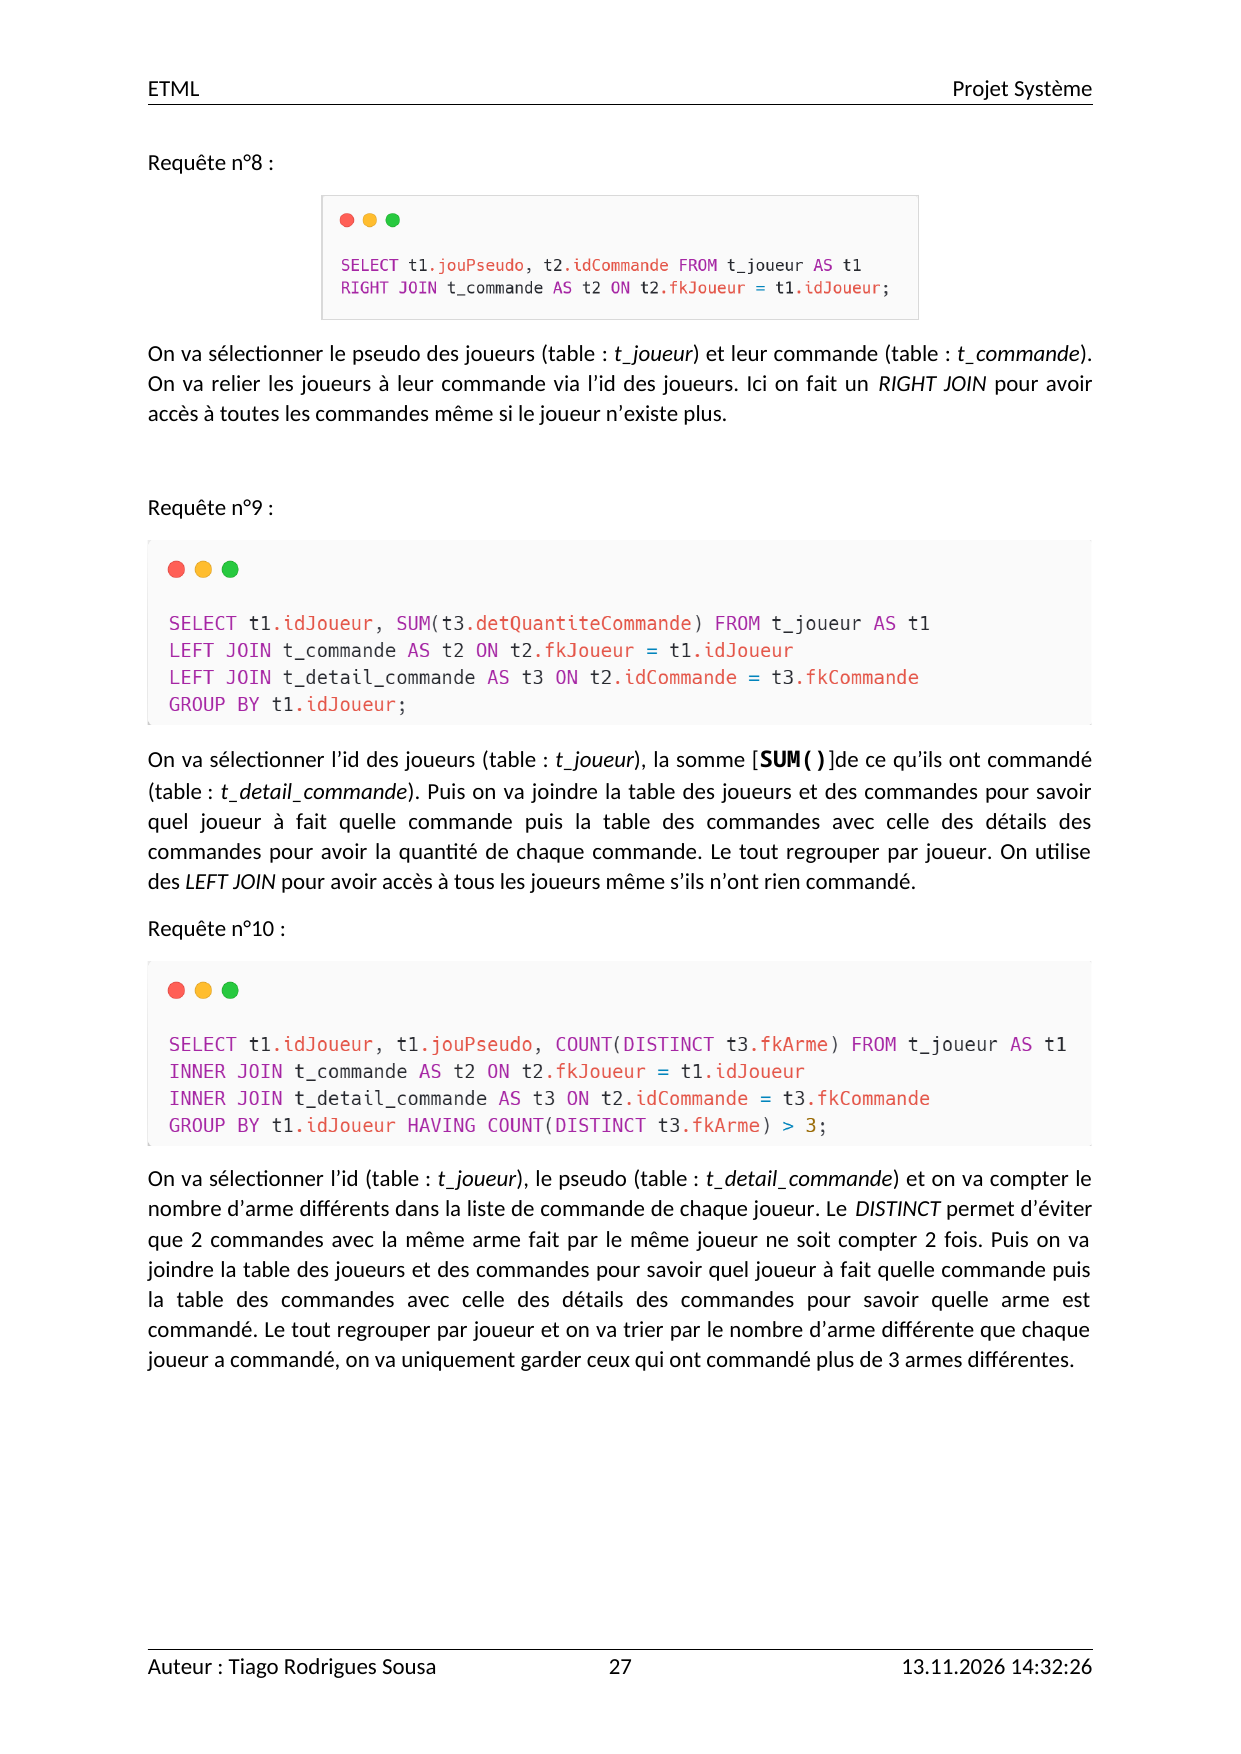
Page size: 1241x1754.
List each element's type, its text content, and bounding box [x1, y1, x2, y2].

text On va sélectionner l’id (table : t_joueur), le pseudo (table : t_detail_commande) et on va compter le nombre d’arme différents dans la liste de commande de chaque joueur. Le DISTINCT permet d’éviter que 2 commandes avec la même arme fait par le même joueur ne soit compter 2 fois. Puis on va joindre la table des joueurs et des commandes pour savoir quel joueur à fait quelle commande puis la table des commandes avec celle des détails des commandes pour savoir quelle arme est commandé. Le tout regrouper par joueur et on va trier par le nombre d’arme différente que chaque joueur a commandé, on va uniquement garder ceux qui ont commandé plus de 3 armes différentes. [148, 1164, 1093, 1374]
text Requête n°8 : [148, 148, 1093, 176]
picture [147, 961, 1092, 1146]
text On va sélectionner l’id des joueurs (table : t_joueur), la somme [SUM()]de ce qu’ils ont commandé (table : t_detail_commande). Puis on va joindre la table des joueurs et des commandes pour savoir quel joueur à fait quelle commande puis la table des commandes avec celle des détails des commandes pour avoir la quantité de chaque commande. Le tout regrouper par joueur. On utilise des LEFT JOIN pour avoir accès à tous les joueurs même s’ils n’ont rien commandé. [148, 743, 1093, 895]
text Requête n°9 : [148, 493, 1093, 521]
text Requête n°10 : [148, 914, 1093, 942]
picture [147, 540, 1092, 725]
text On va sélectionner le pseudo des joueurs (table : t_joueur) et leur commande (table : t_commande). On va relier les joueurs à leur commande via l’id des joueurs. Ici on fait un RIGHT JOIN pour avoir accès à toutes les commandes même si le joueur n’existe plus. [148, 339, 1093, 427]
picture [323, 196, 918, 319]
